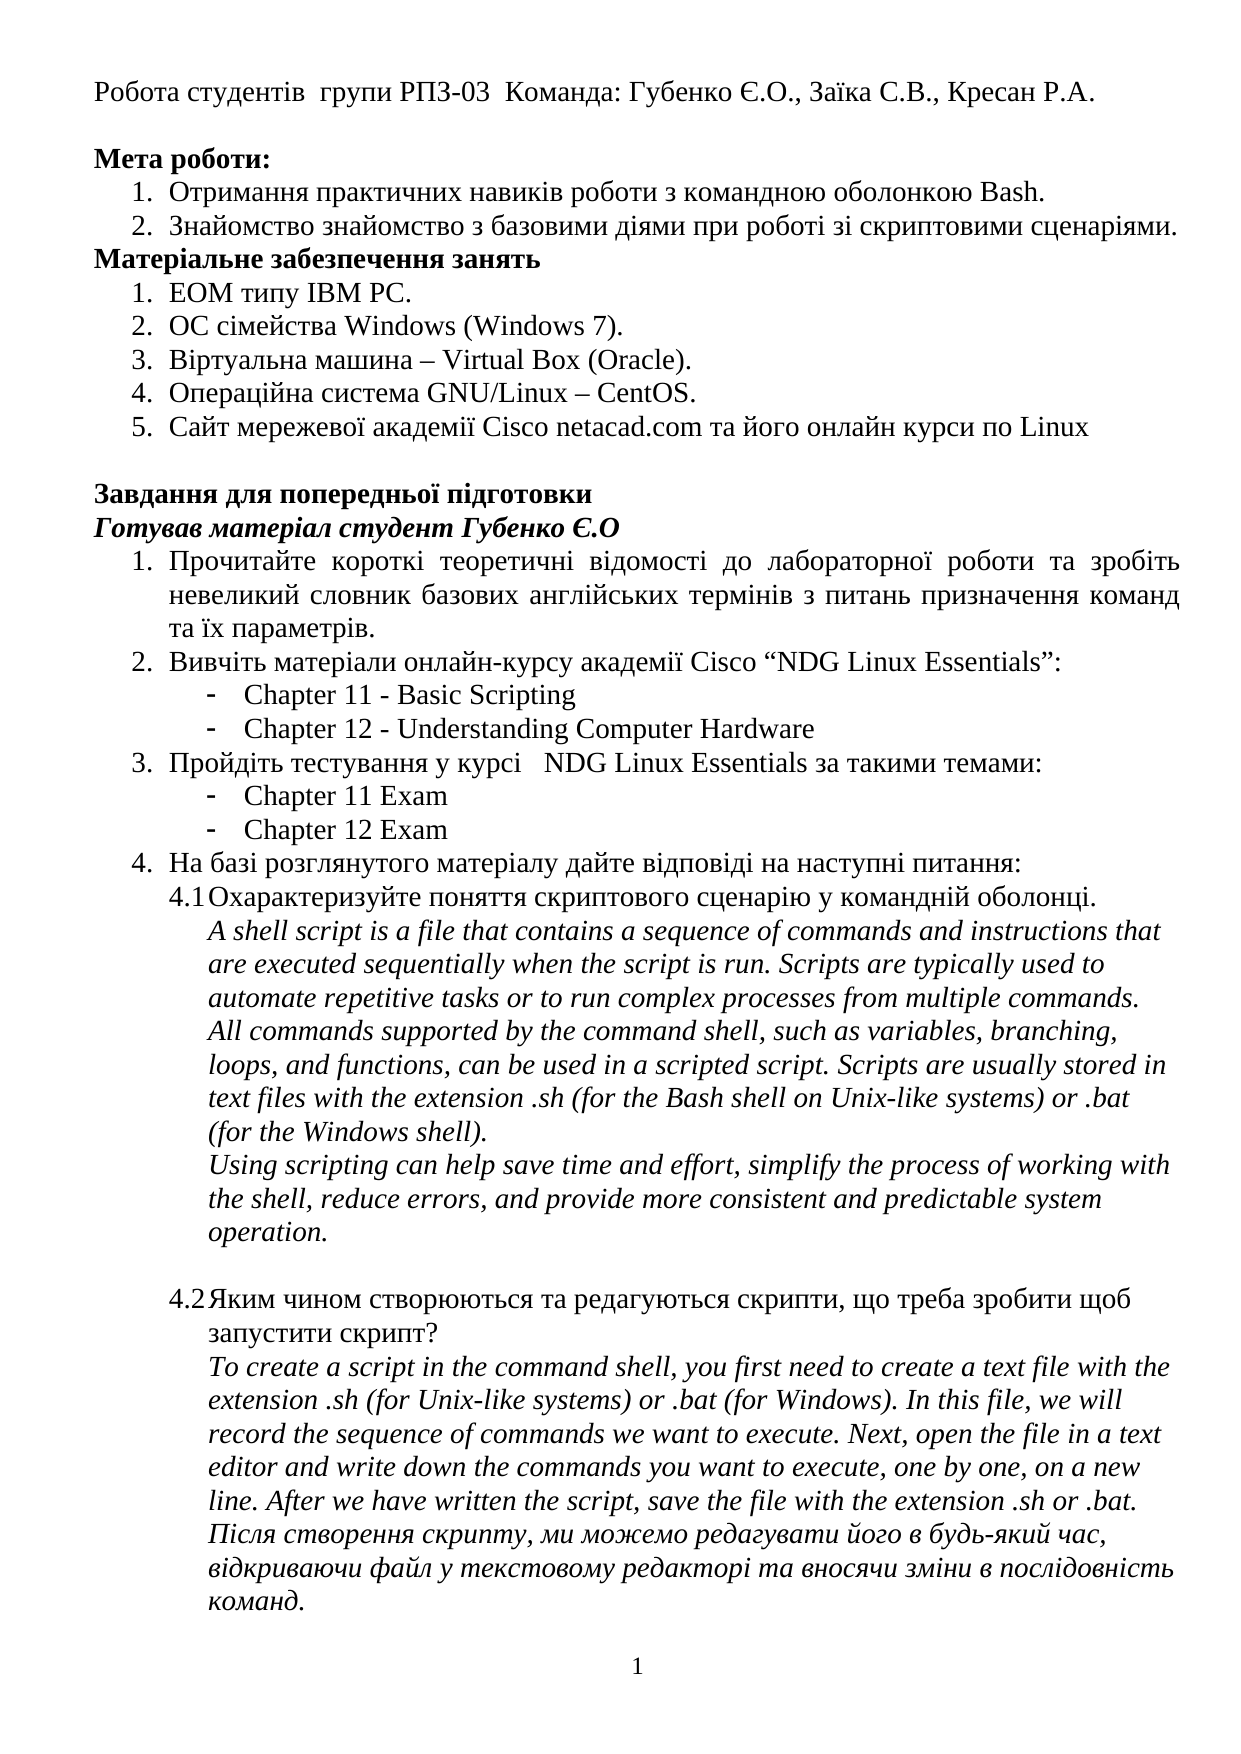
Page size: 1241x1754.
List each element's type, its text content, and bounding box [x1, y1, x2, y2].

list Chapter 12 Exam [206, 812, 1181, 846]
list Після створення скрипту, ми можемо редагувати його в будь-який час, відкриваючи файл у текстовому редакторі та вносячи зміни в послідовність команд. [208, 1516, 1181, 1617]
list To create a script in the command shell, you first need to create a text file with the extension .sh (for Unix-like systems) or .bat (for Windows). In this file, we will record the sequence of commands we want to execute. Next, open the file in a text editor and write down the commands you want to execute, one by one, on a new line. After we have written the script, save the file with the extension .sh or .bat. [208, 1349, 1181, 1516]
list Операційна система GNU/Linux – CentOS. [131, 376, 1181, 409]
text Завдання для попередньої підготовки [94, 476, 1181, 510]
list Chapter 11 - Basic Scripting [206, 677, 1181, 711]
list Охарактеризуйте поняття скриптового сценарію у командній оболонці. [169, 879, 1181, 913]
text Матеріальне забезпечення занять [94, 241, 1181, 275]
list Вивчіть матеріали онлайн-курсу академії Cisco “NDG Linux Essentials”: [131, 644, 1181, 677]
text Мета роботи: [94, 141, 1181, 174]
list Віртуальна машина – Virtual Box (Oracle). [131, 342, 1181, 376]
list Яким чином створюються та редагуються скрипти, що треба зробити щоб запустити скрипт? [169, 1282, 1181, 1349]
list Прочитайте короткі теоретичні відомості до лабораторної роботи та зробіть невеликий словник базових англійських термінів з питань призначення команд та їх параметрів. [131, 543, 1181, 644]
list На базі розглянутого матеріалу дайте відповіді на наступні питання: [131, 846, 1181, 879]
text Готував матеріал студент Губенко Є.О [94, 510, 1181, 543]
list All commands supported by the command shell, such as variables, branching, loops, and functions, can be used in a scripted script. Scripts are usually stored in text files with the extension .sh (for the Bash shell on Unix-like systems) or .bat (for the Windows shell). [208, 1013, 1181, 1147]
list A shell script is a file that contains a sequence of commands and instructions that are executed sequentially when the script is run. Scripts are typically used to automate repetitive tasks or to run complex processes from multiple commands. [208, 913, 1181, 1013]
list Отримання практичних навиків роботи з командною оболонкою Bash. [131, 174, 1181, 208]
list Пройдіть тестування у курсі NDG Linux Essentials за такими темами: [131, 745, 1181, 778]
list Chapter 12 - Understanding Computer Hardware [206, 711, 1181, 745]
list ЕОМ типу IBM PC. [131, 275, 1181, 308]
list ОС сімейства Windows (Windows 7). [131, 308, 1181, 342]
list Сайт мережевої академії Cisco netacad.com та його онлайн курси по Linux [131, 409, 1181, 443]
list Знайомство знайомство з базовими діями при роботі зі скриптовими сценаріями. [131, 208, 1181, 241]
list Chapter 11 Exam [206, 778, 1181, 812]
list Using scripting can help save time and effort, simplify the process of working with the shell, reduce errors, and provide more consistent and predictable system operation. [208, 1147, 1181, 1248]
